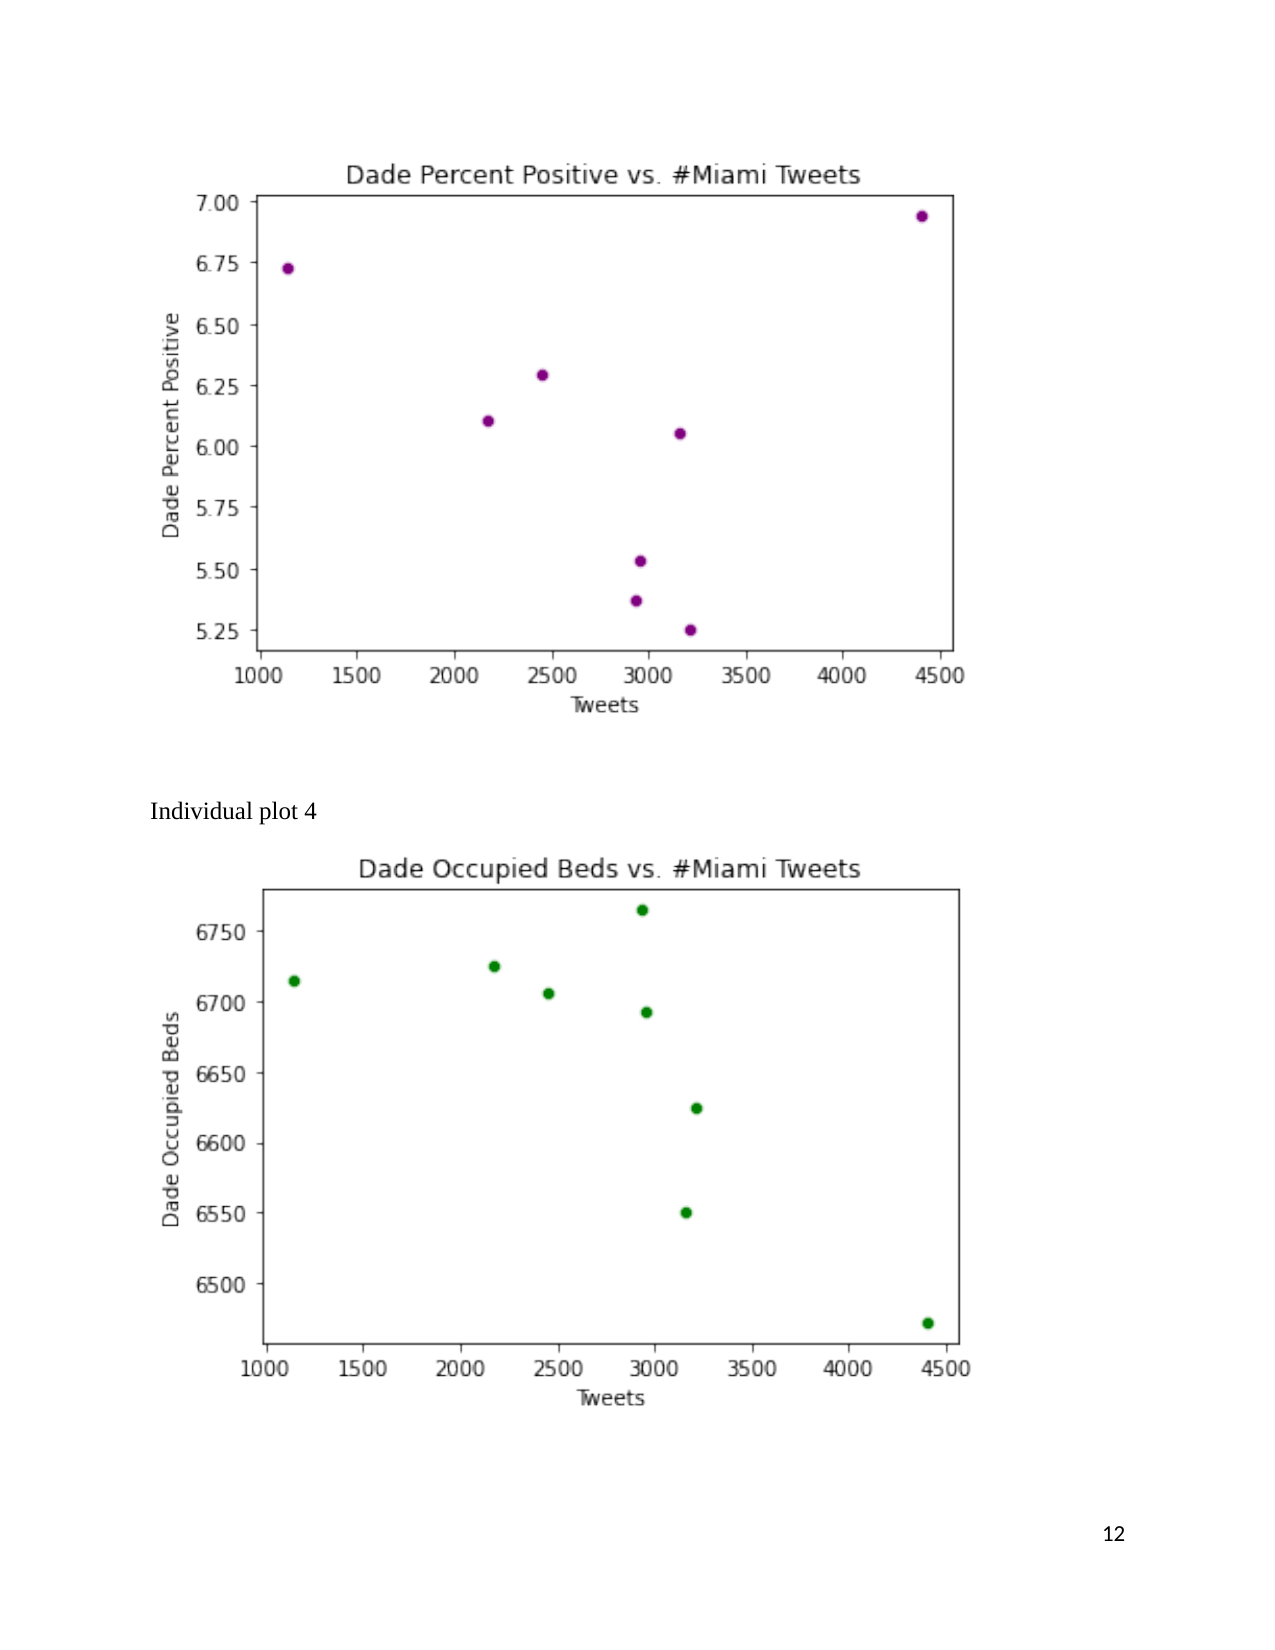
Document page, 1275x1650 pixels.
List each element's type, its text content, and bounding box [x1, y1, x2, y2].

text Individual plot 4 [150, 796, 1125, 824]
picture [150, 150, 980, 730]
picture [150, 843, 986, 1423]
